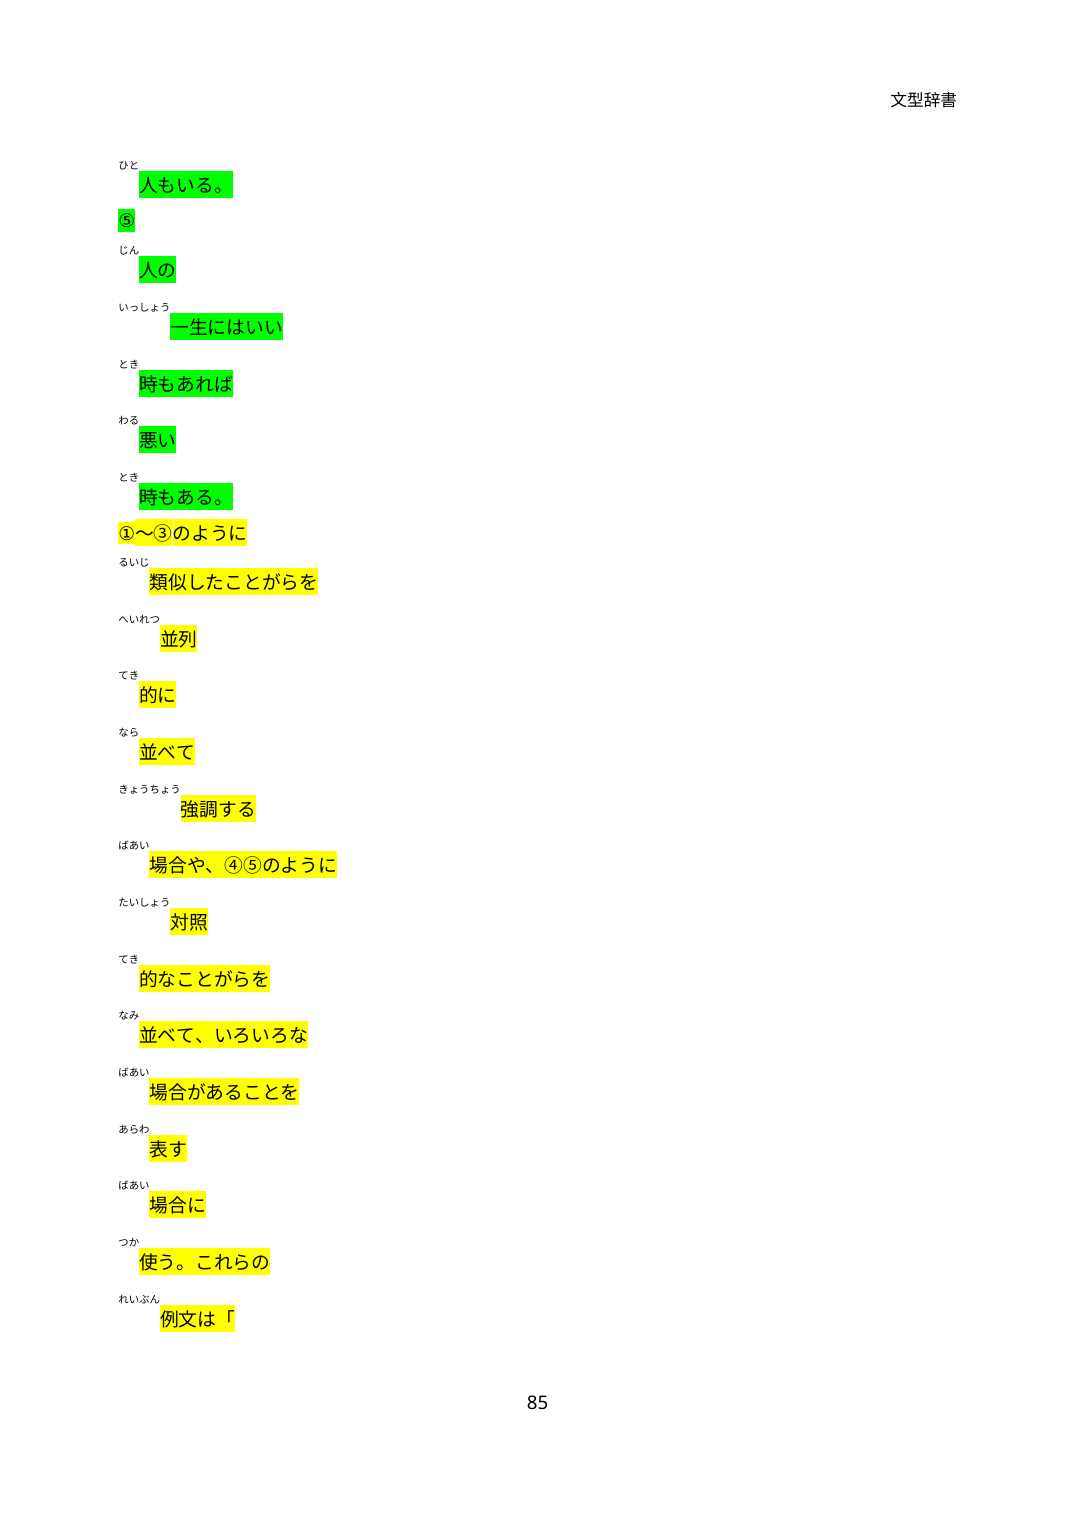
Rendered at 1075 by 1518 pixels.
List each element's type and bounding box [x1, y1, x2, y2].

text [118, 150, 957, 1340]
